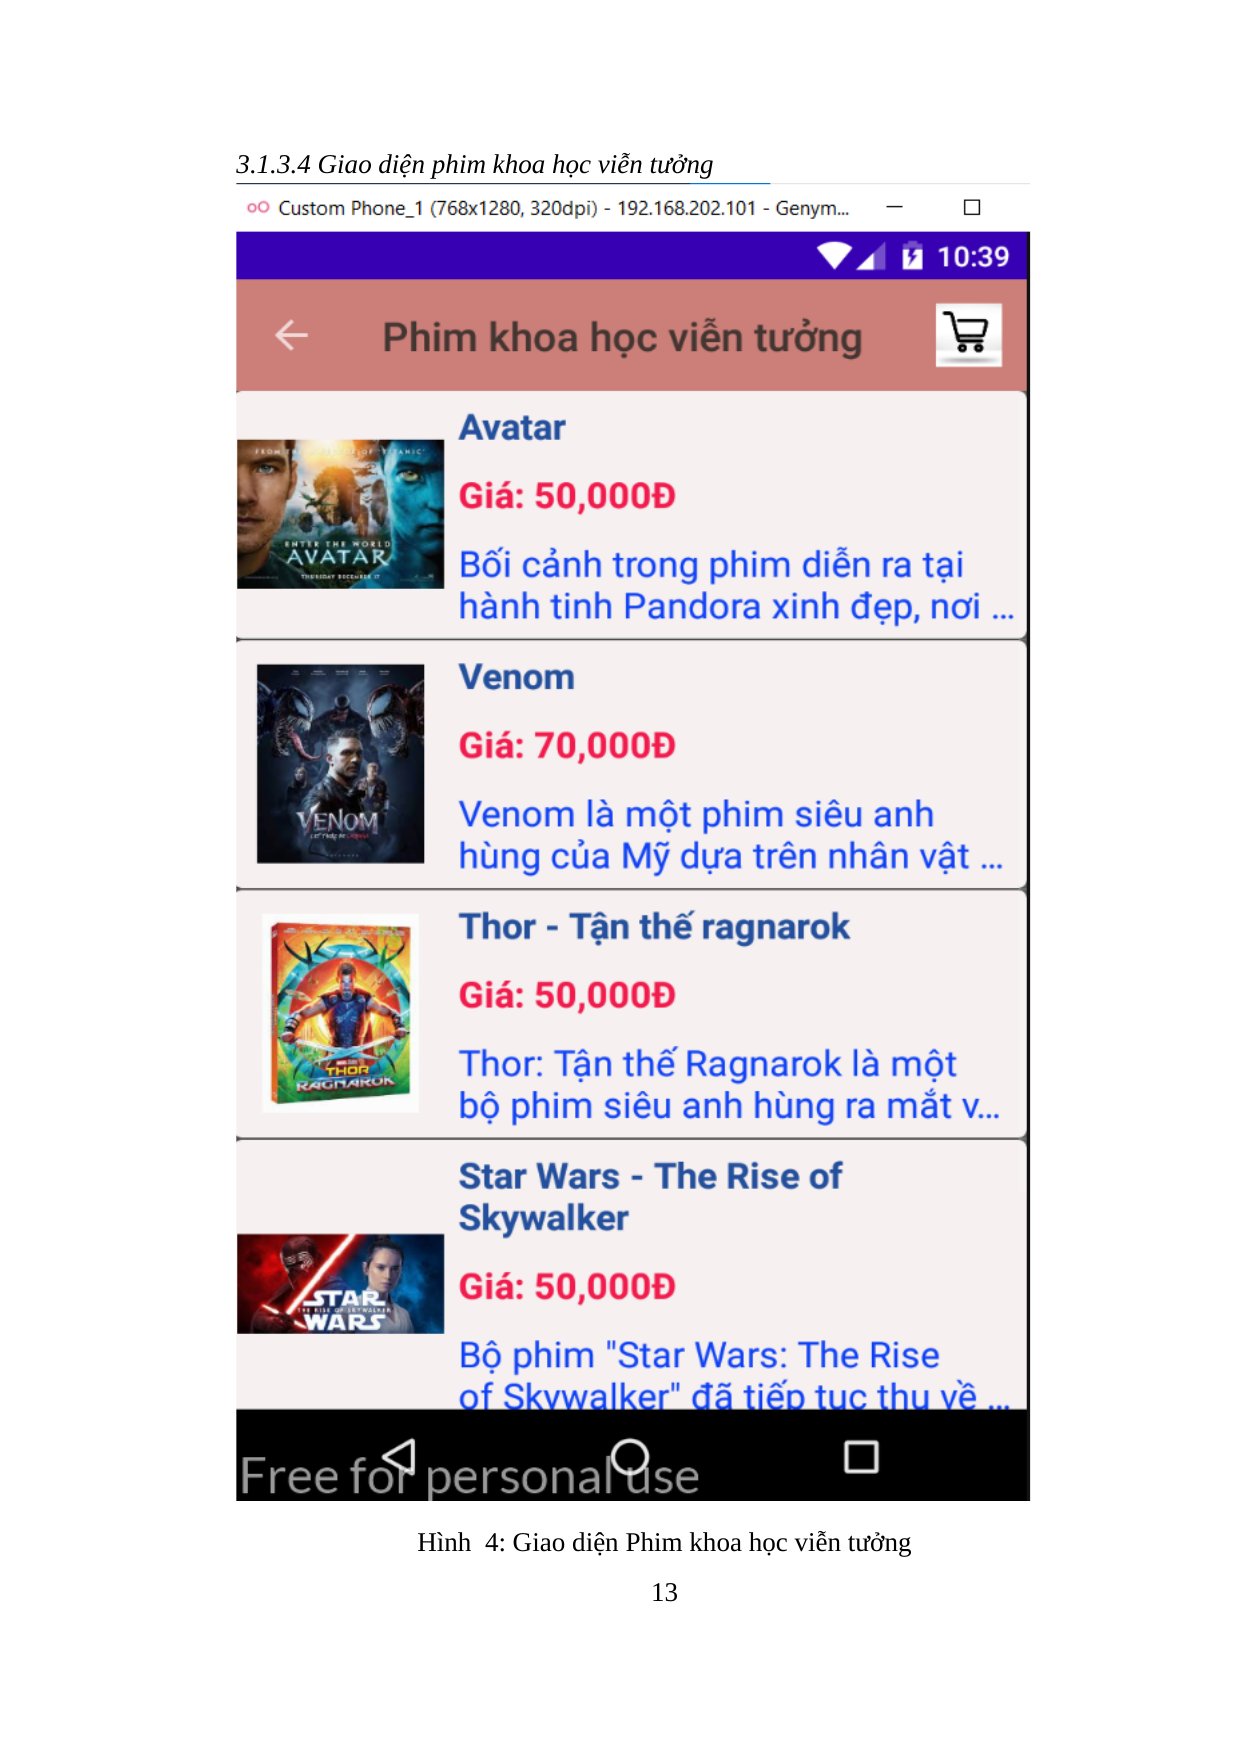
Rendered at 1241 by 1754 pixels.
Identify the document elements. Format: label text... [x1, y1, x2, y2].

picture [236, 183, 1030, 1501]
subtitle 3.1.3.4 Giao diện phim khoa học viễn tưởng [236, 148, 1092, 179]
